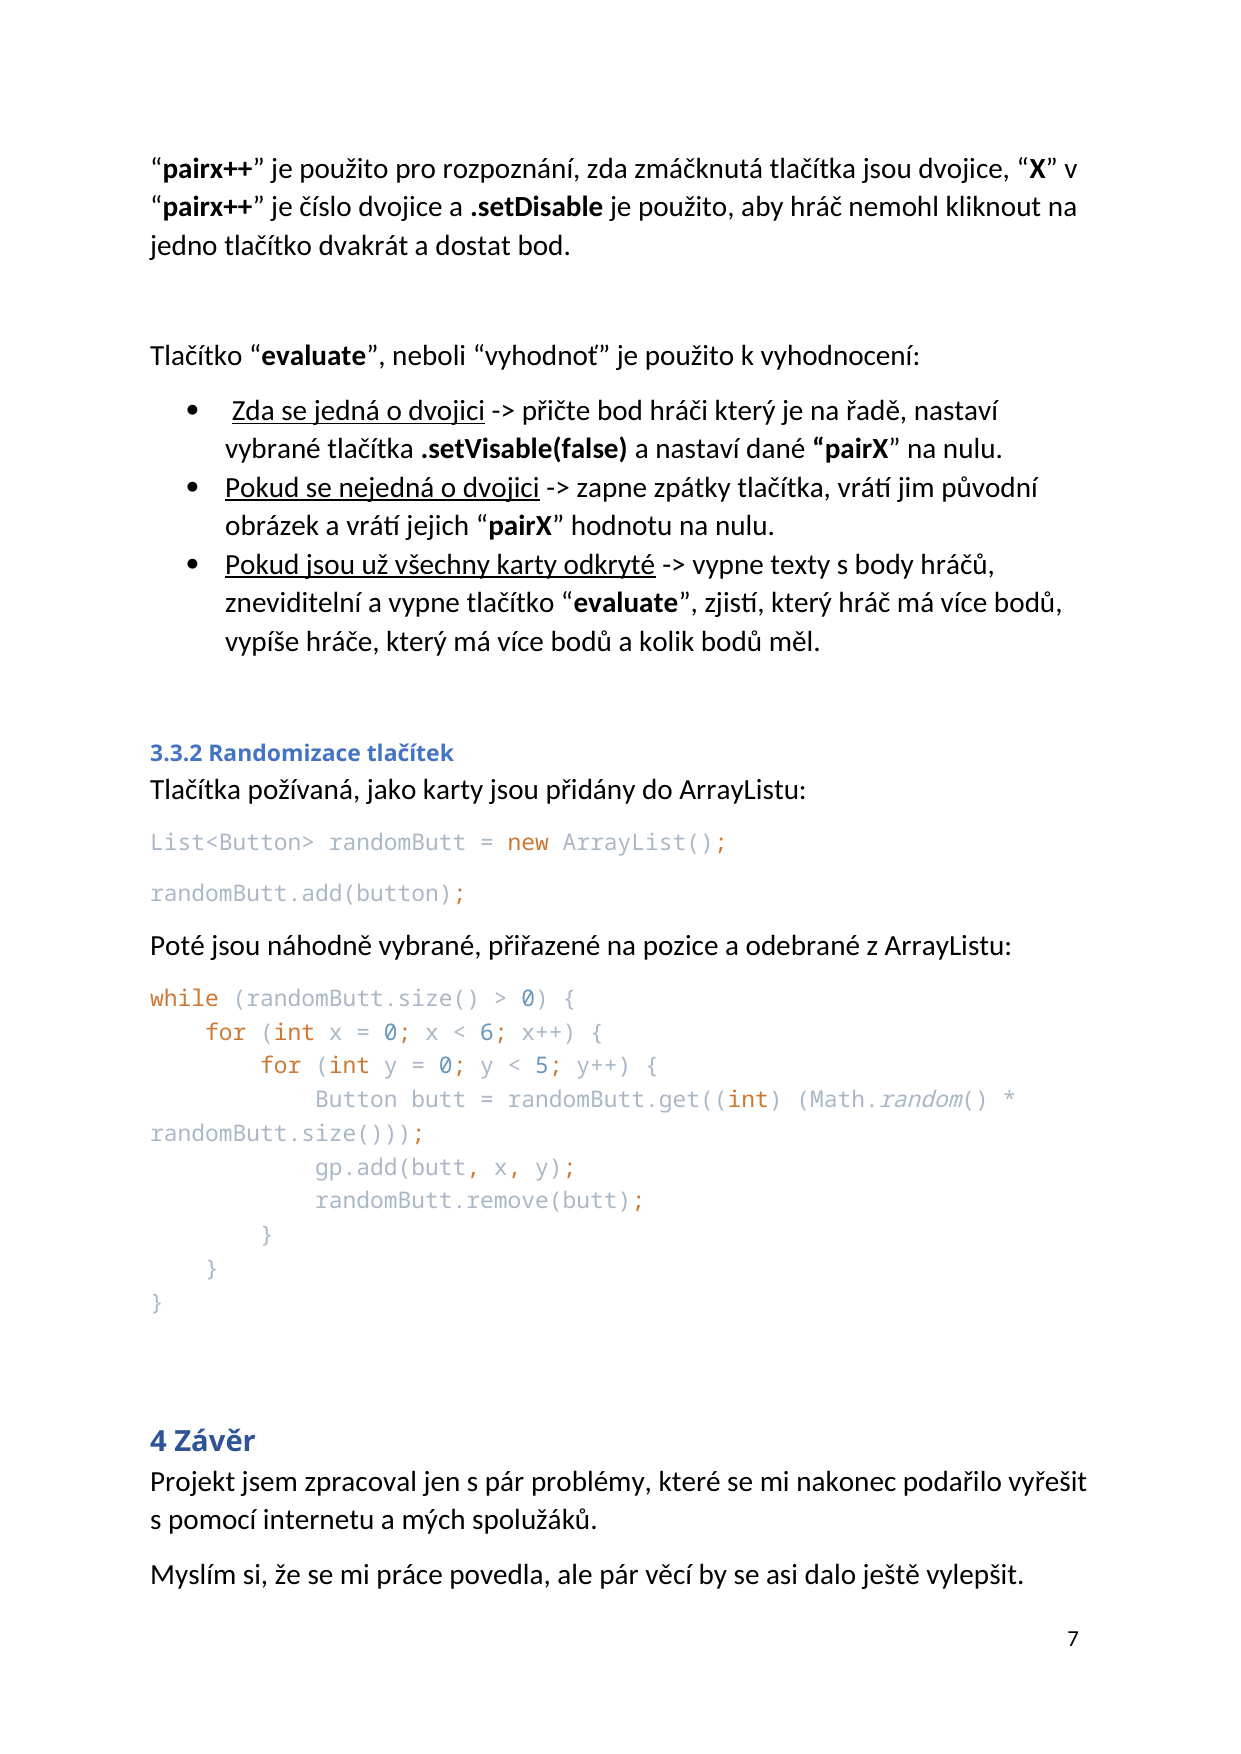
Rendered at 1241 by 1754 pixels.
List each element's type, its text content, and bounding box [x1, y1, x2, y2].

list Pokud jsou už všechny karty odkryté -> vypne texty s body hráčů, zneviditelní a vypne tlačítko “evaluate”, zjistí, který hráč má více bodů, vypíše hráče, který má více bodů a kolik bodů měl. [187, 546, 1090, 658]
subtitle 3.3.2 Randomizace tlačítek [150, 737, 1090, 768]
subtitle 4 Závěr [150, 1420, 1090, 1459]
text Projekt jsem zpracoval jen s pár problémy, které se mi nakonec podařilo vyřešit s pomocí internetu a mých spolužáků. [150, 1463, 1090, 1537]
text randomButt.add(button); [150, 876, 1090, 908]
text “pairx++” je použito pro rozpoznání, zda zmáčknutá tlačítka jsou dvojice, “X” v “pairx++” je číslo dvojice a .setDisable je použito, aby hráč nemohl kliknout na jedno tlačítko dvakrát a dostat bod. [150, 150, 1090, 262]
text Tlačítka požívaná, jako karty jsou přidány do ArrayListu: [150, 771, 1090, 807]
text Tlačítko “evaluate”, neboli “vyhodnoť” je použito k vyhodnocení: [150, 337, 1090, 373]
text while (randomButt.size() > 0) { for (int x = 0; x < 6; x++) { for (int y = 0; y < 5; y++) { Button butt = randomButt.get((int) (Math.random() * randomButt.size())); gp.add(butt, x, y); randomButt.remove(butt); } } } [150, 982, 1090, 1317]
list Pokud se nejedná o dvojici -> zapne zpátky tlačítka, vrátí jim původní obrázek a vrátí jejich “pairX” hodnotu na nulu. [187, 469, 1090, 543]
list Zda se jedná o dvojici -> přičte bod hráči který je na řadě, nastaví vybrané tlačítka .setVisable(false) a nastaví dané “pairX” na nulu. [187, 392, 1090, 466]
text Myslím si, že se mi práce povedla, ale pár věcí by se asi dalo ještě vylepšit. [150, 1556, 1090, 1592]
text List<Button> randomButt = new ArrayList(); [150, 826, 1090, 857]
text Poté jsou náhodně vybrané, přiřazené na pozice a odebrané z ArrayListu: [150, 927, 1090, 962]
